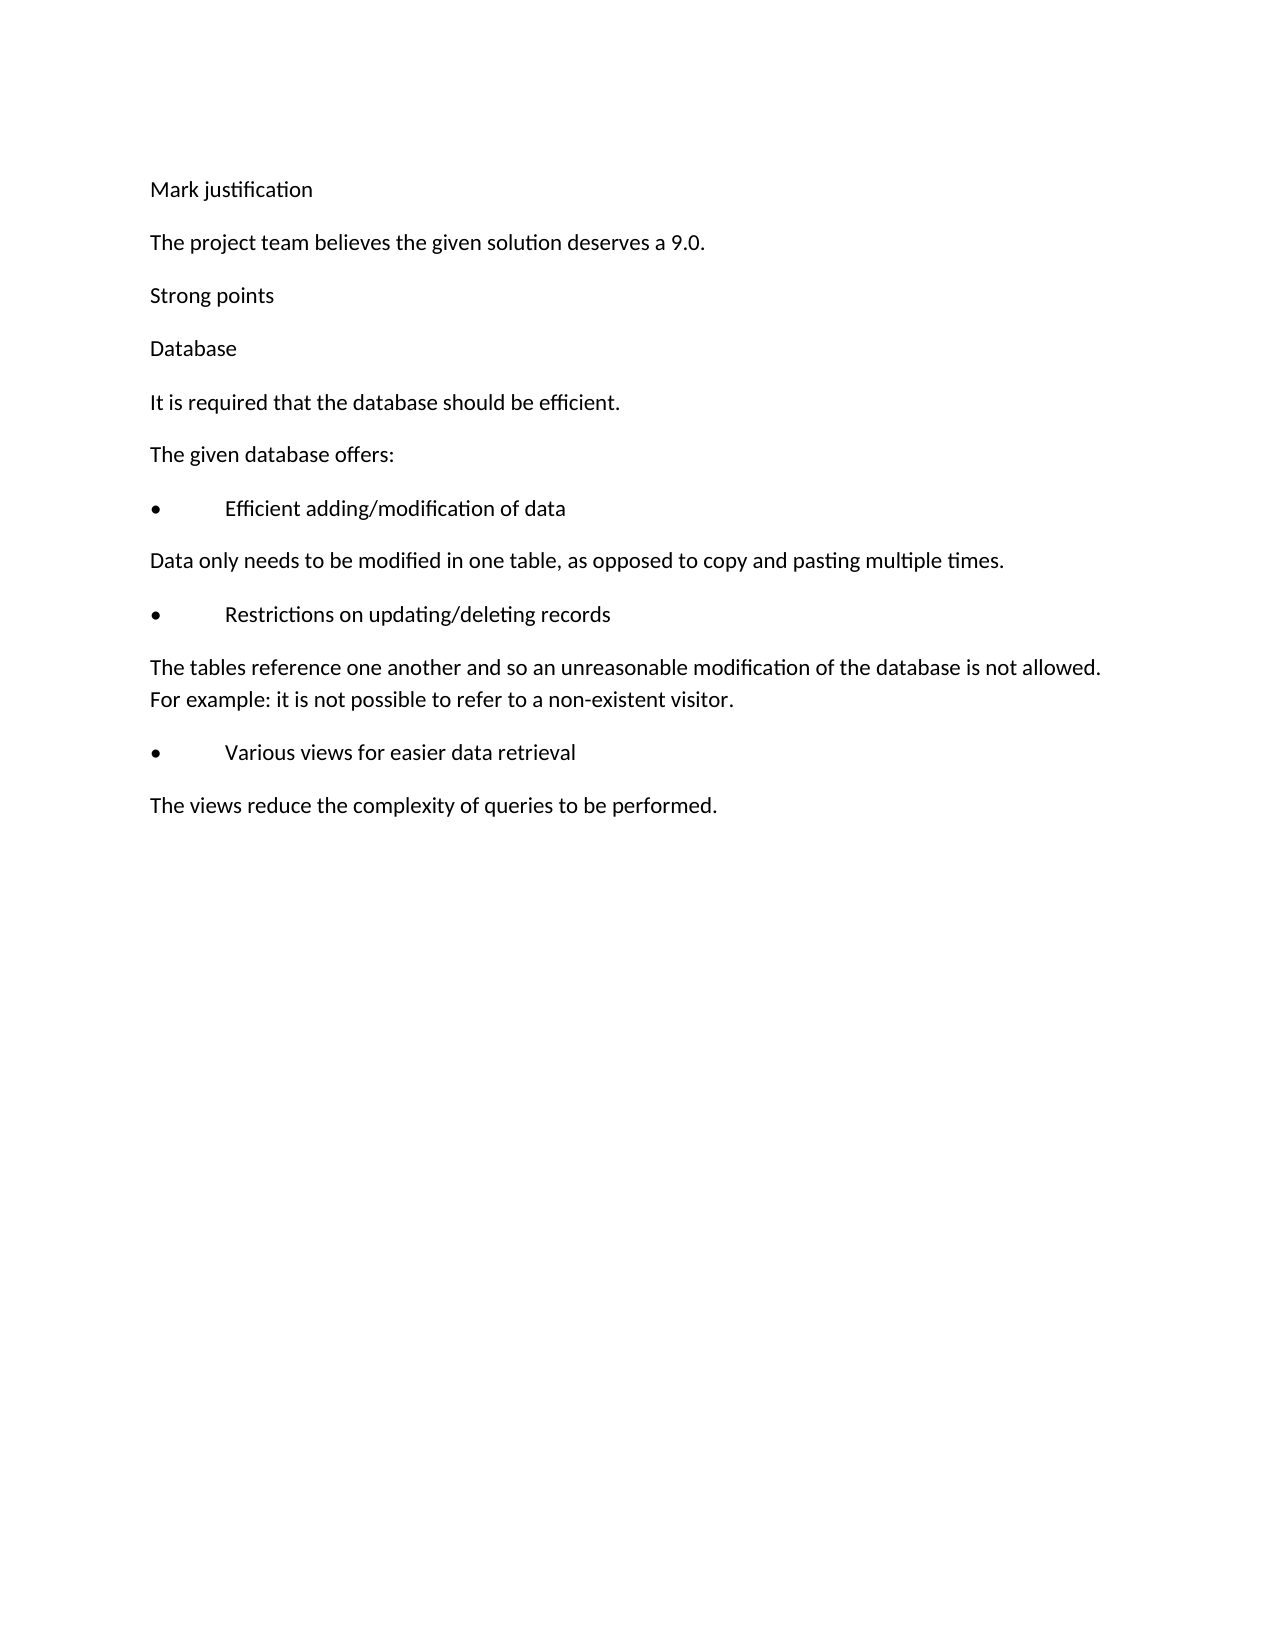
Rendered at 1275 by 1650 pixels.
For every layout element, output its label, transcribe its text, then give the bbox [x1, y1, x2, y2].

text The tables reference one another and so an unreasonable modification of the database is not allowed. For example: it is not possible to refer to a non-existent visitor. [150, 653, 1125, 713]
text The given database offers: [150, 441, 1125, 469]
text • Various views for easier data retrieval [150, 738, 1125, 766]
text The project team believes the given solution deserves a 9.0. [150, 228, 1125, 257]
text Strong points [150, 282, 1125, 309]
text Mark justification [150, 176, 1125, 203]
text The views reduce the complexity of queries to be performed. [150, 791, 1125, 819]
text Database [150, 334, 1125, 363]
text Data only needs to be modified in one table, as opposed to copy and pasting multiple times. [150, 547, 1125, 575]
text It is required that the database should be efficient. [150, 388, 1125, 416]
text • Restrictions on updating/deleting records [150, 600, 1125, 628]
text • Efficient adding/modification of data [150, 494, 1125, 522]
